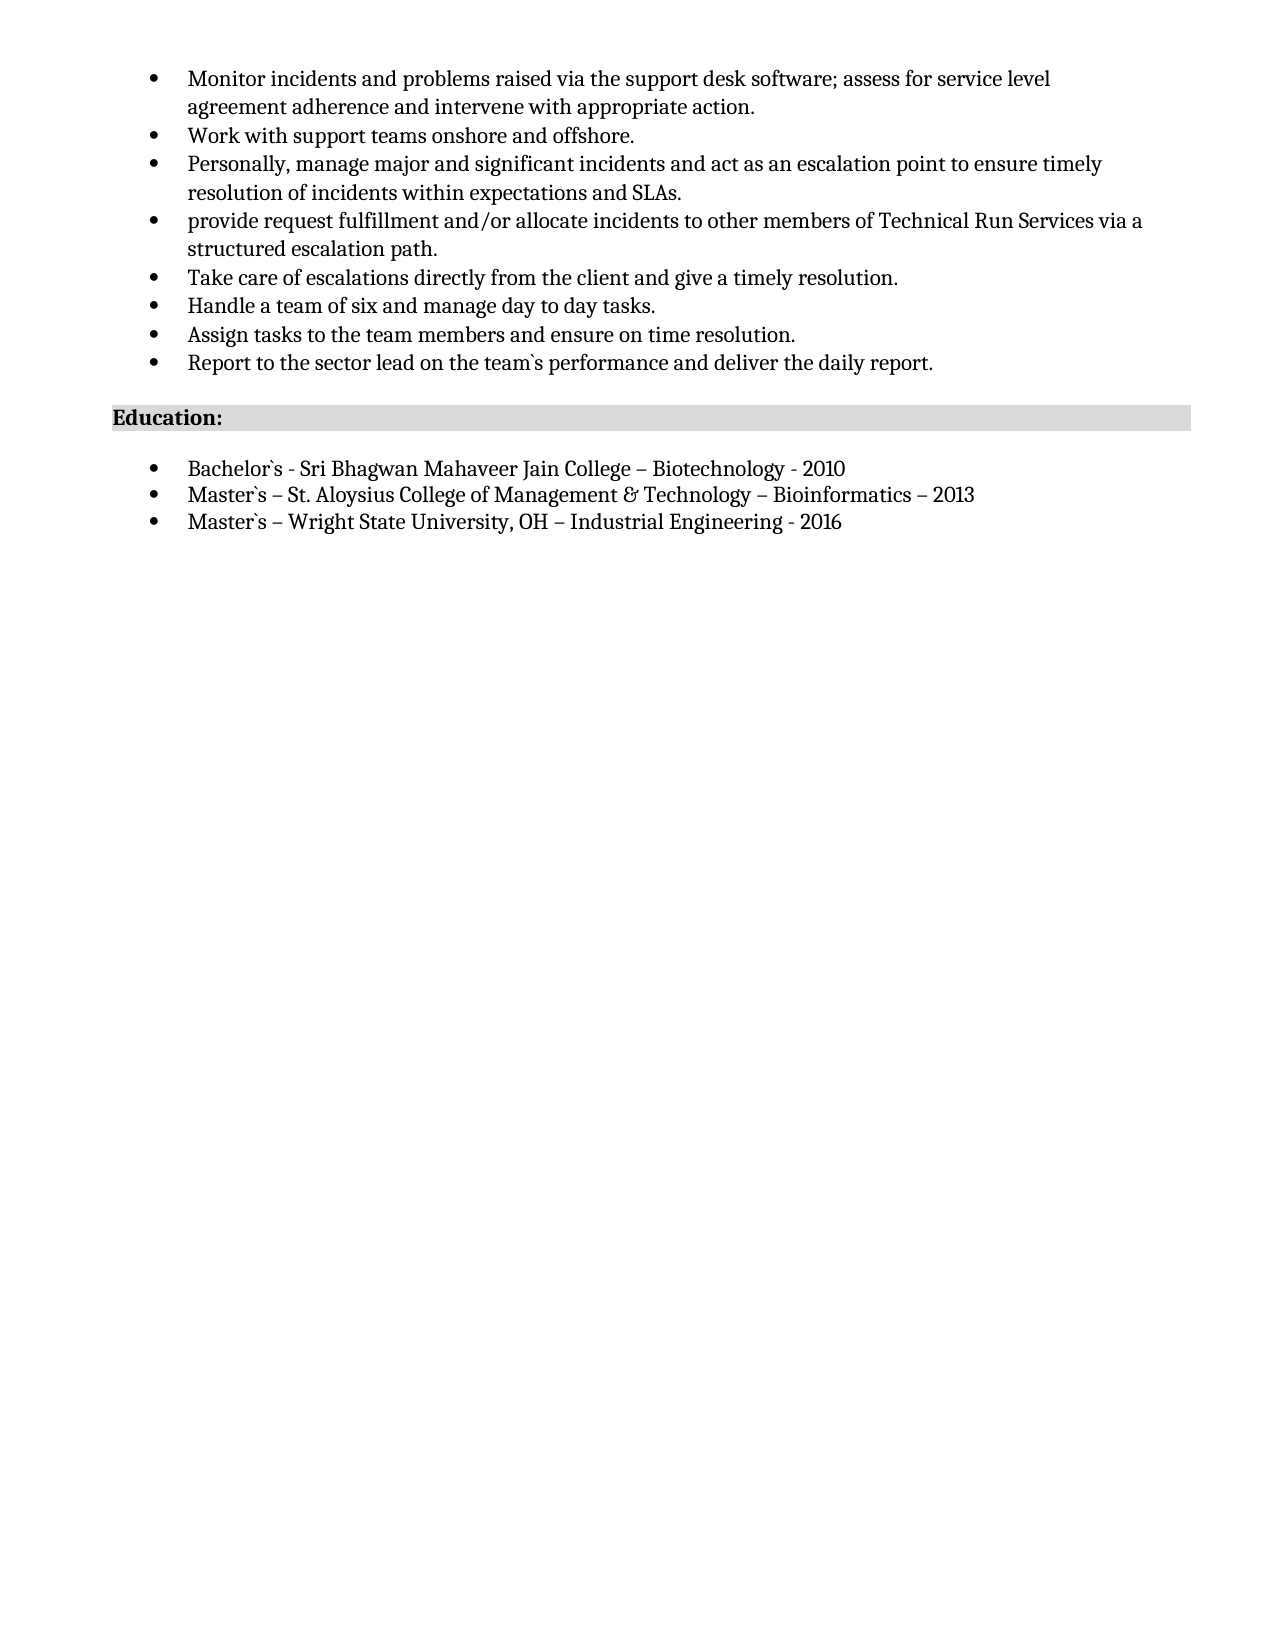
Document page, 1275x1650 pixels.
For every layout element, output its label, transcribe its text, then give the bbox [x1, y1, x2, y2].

list Take care of escalations directly from the client and give a timely resolution. [150, 265, 1191, 291]
list Monitor incidents and problems raised via the support desk software; assess for service level [150, 66, 1191, 92]
list Handle a team of six and manage day to day tasks. [150, 293, 1191, 319]
list provide request fulfillment and/or allocate incidents to other members of Technical Run Services via a [150, 208, 1191, 234]
list Master`s – St. Aloysius College of Management & Technology – Bioinformatics – 2013 [150, 482, 1191, 508]
list structured escalation path. [187, 236, 1191, 263]
list agreement adherence and intervene with appropriate action. [187, 94, 1191, 120]
list Report to the sector lead on the team`s performance and deliver the daily report. [150, 350, 1191, 376]
list Assign tasks to the team members and ensure on time resolution. [150, 322, 1191, 348]
list Bachelor`s - Sri Bhagwan Mahaveer Jain College – Biotechnology - 2010 [150, 456, 1191, 482]
list Personally, manage major and significant incidents and act as an escalation point to ensure timely [150, 151, 1191, 177]
text Education: [112, 405, 1191, 431]
list Work with support teams onshore and offshore. [150, 122, 1191, 149]
list resolution of incidents within expectations and SLAs. [187, 179, 1191, 206]
list Master`s – Wright State University, OH – Industrial Engineering - 2016 [150, 508, 1191, 535]
